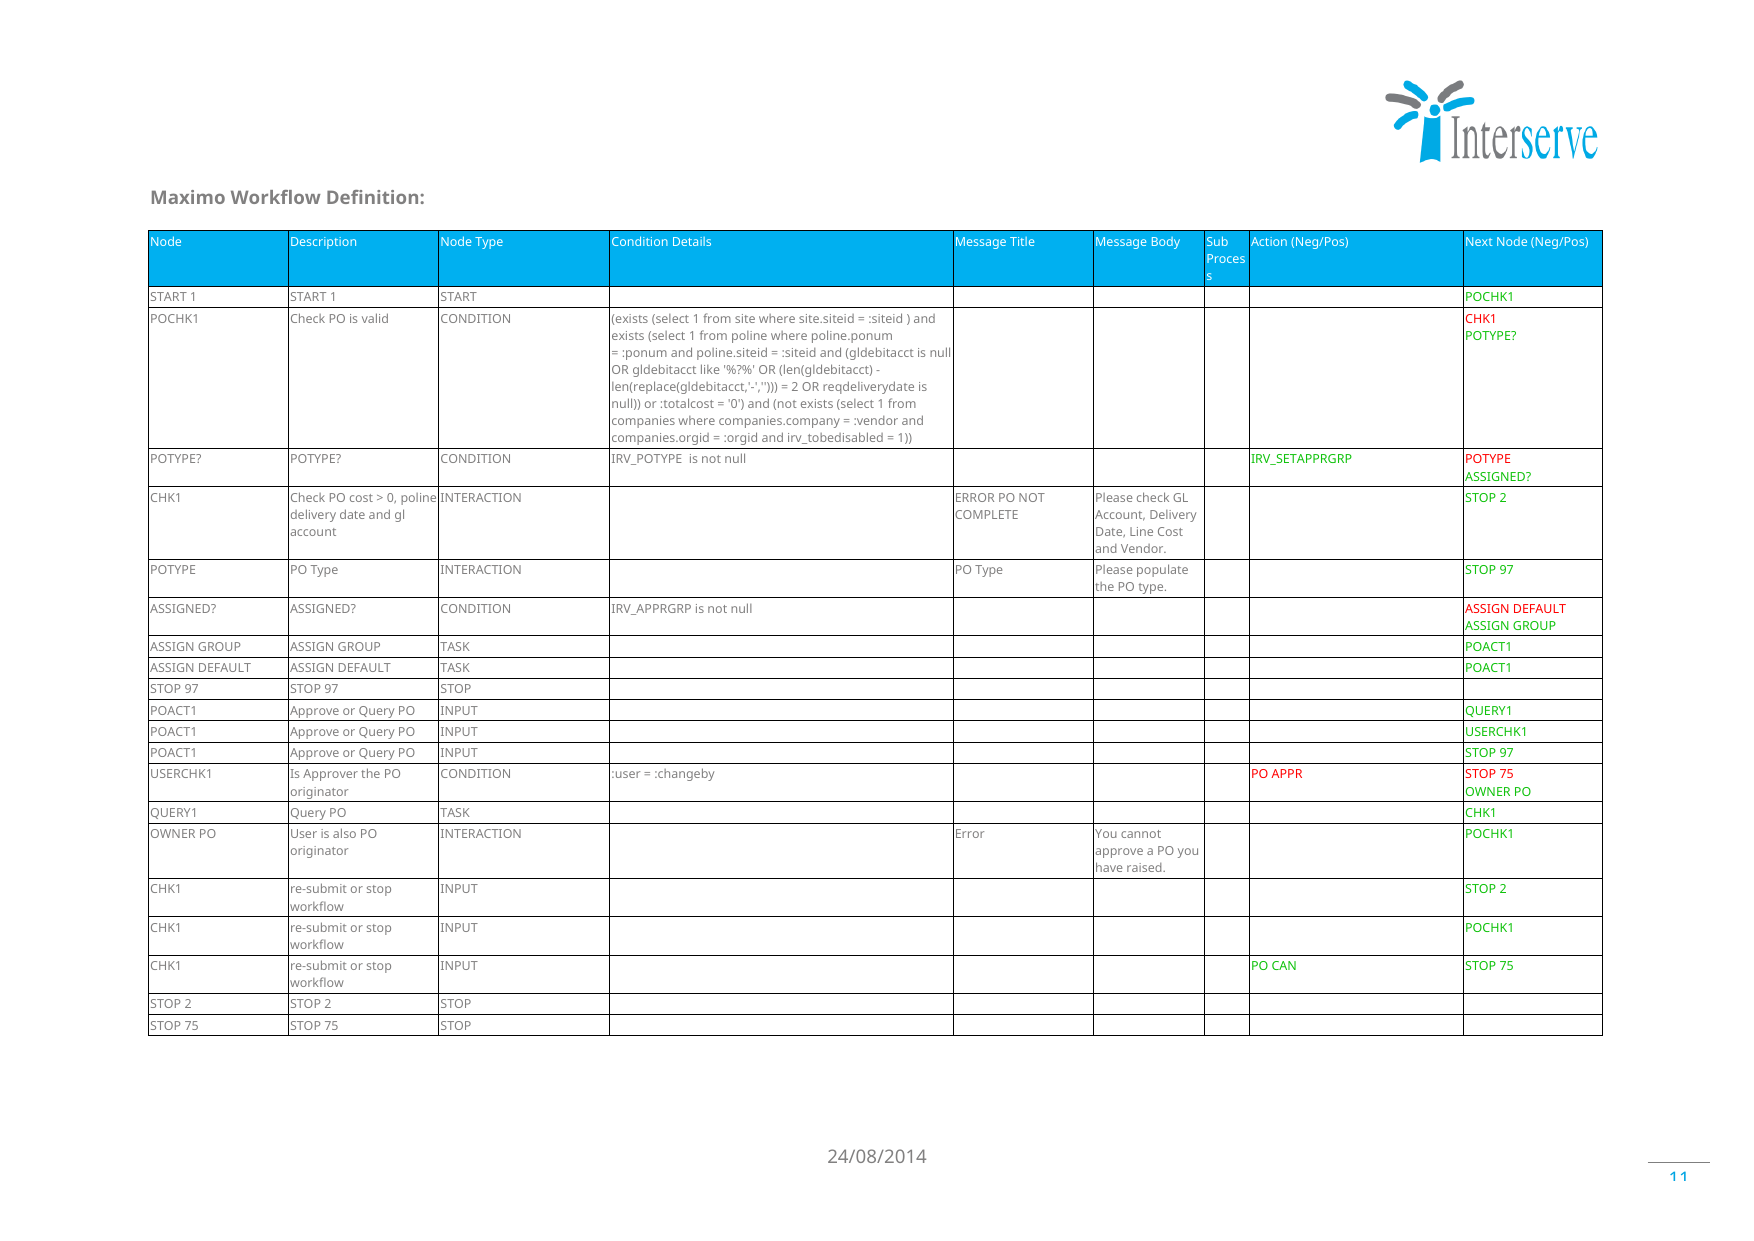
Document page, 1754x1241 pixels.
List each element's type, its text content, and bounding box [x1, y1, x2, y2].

table_cell [1094, 287, 1204, 307]
table_cell POACT1 [149, 721, 288, 742]
table_cell POTYPE? [149, 449, 288, 486]
table_cell CONDITION [439, 449, 609, 486]
table_cell [1250, 802, 1463, 822]
table_cell [1205, 287, 1249, 307]
table_cell [1094, 658, 1204, 678]
table_cell ASSIGN GROUP [289, 636, 438, 657]
table_cell CHK1 [149, 956, 288, 993]
table_cell PO CAN [1250, 956, 1463, 993]
table_cell INPUT [439, 879, 609, 916]
table_cell [1464, 1015, 1602, 1035]
table_cell Please populate the PO type. [1094, 560, 1204, 597]
table_cell [1250, 598, 1463, 635]
table_cell START [439, 287, 609, 307]
table_cell [1205, 879, 1249, 916]
table_cell re-submit or stop workflow [289, 956, 438, 993]
table_cell [1094, 917, 1204, 954]
table_cell [1250, 308, 1463, 448]
table_cell Check PO cost > 0, poline delivery date and gl account [289, 487, 438, 559]
table_cell [1250, 700, 1463, 720]
table_cell [1094, 721, 1204, 742]
table_cell :user = :changeby [610, 764, 953, 801]
table_cell [1205, 658, 1249, 678]
table_cell [1094, 764, 1204, 801]
table_cell STOP 75 [1464, 956, 1602, 993]
table_cell CHK1 [149, 879, 288, 916]
table_cell Approve or Query PO [289, 743, 438, 763]
table_cell USERCHK1 [1464, 721, 1602, 742]
table_cell QUERY1 [149, 802, 288, 822]
table_cell [610, 679, 953, 699]
table_cell INTERACTION [439, 560, 609, 597]
table_cell [1205, 1015, 1249, 1035]
table_cell [954, 700, 1093, 720]
table_cell [954, 917, 1093, 954]
table_cell [610, 743, 953, 763]
table_cell QUERY1 [1464, 700, 1602, 720]
table_cell INPUT [439, 743, 609, 763]
table_cell [1205, 956, 1249, 993]
table_cell USERCHK1 [149, 764, 288, 801]
table_cell [1250, 743, 1463, 763]
table_cell [954, 636, 1093, 657]
table_cell [1205, 308, 1249, 448]
table_cell Check PO is valid [289, 308, 438, 448]
table_cell [954, 1015, 1093, 1035]
table_cell [1250, 824, 1463, 878]
table_cell [610, 824, 953, 878]
table_cell TASK [439, 636, 609, 657]
table_cell [1250, 287, 1463, 307]
table_header Node Type [439, 231, 609, 286]
table_cell [954, 764, 1093, 801]
table_cell [1205, 560, 1249, 597]
table_cell STOP 97 [1464, 743, 1602, 763]
table_cell [954, 956, 1093, 993]
table_cell CHK1 [149, 487, 288, 559]
table_cell STOP 2 [289, 994, 438, 1014]
table_cell [610, 287, 953, 307]
table_cell [1205, 721, 1249, 742]
table_cell PO Type [954, 560, 1093, 597]
table_cell [954, 449, 1093, 486]
table_cell STOP 75 [289, 1015, 438, 1035]
table_cell POACT1 [149, 743, 288, 763]
table_cell [1250, 917, 1463, 954]
table_cell Please check GL Account, Delivery Date, Line Cost and Vendor. [1094, 487, 1204, 559]
table_cell [954, 598, 1093, 635]
table_cell INTERACTION [439, 824, 609, 878]
table_cell [610, 917, 953, 954]
table_cell CHK1 [149, 917, 288, 954]
table_cell IRV_SETAPPRGRP [1250, 449, 1463, 486]
table_cell [954, 879, 1093, 916]
table_cell [1094, 743, 1204, 763]
table_cell POTYPE ASSIGNED? [1464, 449, 1602, 486]
table_cell STOP 75 OWNER PO [1464, 764, 1602, 801]
table_cell [610, 487, 953, 559]
picture [1379, 71, 1604, 172]
table_cell [1094, 1015, 1204, 1035]
table_cell [1205, 487, 1249, 559]
table_cell [1205, 764, 1249, 801]
table_cell [610, 658, 953, 678]
table_cell [1250, 1015, 1463, 1035]
table_cell [1250, 560, 1463, 597]
table_cell [610, 956, 953, 993]
table_cell [1464, 994, 1602, 1014]
table_cell [954, 802, 1093, 822]
table_cell INPUT [439, 700, 609, 720]
table_cell [1205, 917, 1249, 954]
table_cell re-submit or stop workflow [289, 879, 438, 916]
table_cell POACT1 [1464, 658, 1602, 678]
table_cell ASSIGN DEFAULT [289, 658, 438, 678]
table_cell [954, 679, 1093, 699]
table_cell Error [954, 824, 1093, 878]
table_cell STOP 97 [1464, 560, 1602, 597]
table_cell PO APPR [1250, 764, 1463, 801]
table_cell [954, 287, 1093, 307]
table_header Message Body [1094, 231, 1204, 286]
table_cell [610, 560, 953, 597]
table_cell [1205, 802, 1249, 822]
table_cell STOP 2 [1464, 487, 1602, 559]
table_cell CONDITION [439, 764, 609, 801]
table_cell (exists (select 1 from site where site.siteid = :siteid ) and exists (select 1 from poline where poline.ponum = :ponum and poline.siteid = :siteid and (gldebitacct is null OR gldebitacct like '%?%' OR (len(gldebitacct) - len(replace(gldebitacct,'-',''))) = 2 OR reqdeliverydate is null)) or :totalcost = '0') and (not exists (select 1 from companies where companies.company = :vendor and companies.orgid = :orgid and irv_tobedisabled = 1)) [610, 308, 953, 448]
table_cell [954, 743, 1093, 763]
table_cell INPUT [439, 721, 609, 742]
table_cell POCHK1 [1464, 917, 1602, 954]
table_cell STOP [439, 1015, 609, 1035]
table_header Condition Details [610, 231, 953, 286]
table_cell INPUT [439, 917, 609, 954]
table_cell [1250, 658, 1463, 678]
table_cell OWNER PO [149, 824, 288, 878]
table_cell [1250, 636, 1463, 657]
table_cell POCHK1 [149, 308, 288, 448]
table_cell ERROR PO NOT COMPLETE [954, 487, 1093, 559]
table_cell [1205, 449, 1249, 486]
table_cell STOP 75 [149, 1015, 288, 1035]
table_cell ASSIGN GROUP [149, 636, 288, 657]
table_cell [954, 721, 1093, 742]
table_cell [610, 1015, 953, 1035]
table_cell POACT1 [149, 700, 288, 720]
table_cell START 1 [289, 287, 438, 307]
table_cell CHK1 POTYPE? [1464, 308, 1602, 448]
table_cell INTERACTION [439, 487, 609, 559]
table_cell [954, 308, 1093, 448]
table_cell POTYPE [149, 560, 288, 597]
table_cell [610, 802, 953, 822]
table_cell PO Type [289, 560, 438, 597]
table_cell [1205, 598, 1249, 635]
table_header Node [149, 231, 288, 286]
table_cell [954, 994, 1093, 1014]
table_cell [610, 721, 953, 742]
table_cell [1094, 679, 1204, 699]
table_cell STOP [439, 994, 609, 1014]
table_cell IRV_APPRGRP is not null [610, 598, 953, 635]
table_cell TASK [439, 802, 609, 822]
table_cell [1205, 994, 1249, 1014]
table_cell [1250, 487, 1463, 559]
table_cell [1094, 308, 1204, 448]
table_cell [1205, 679, 1249, 699]
table_cell Approve or Query PO [289, 700, 438, 720]
table_cell Is Approver the PO originator [289, 764, 438, 801]
table_cell POCHK1 [1464, 287, 1602, 307]
table_cell STOP 97 [289, 679, 438, 699]
table_cell [1205, 700, 1249, 720]
table_cell [610, 636, 953, 657]
table_cell re-submit or stop workflow [289, 917, 438, 954]
table_header Action (Neg/Pos) [1250, 231, 1463, 286]
table_cell INPUT [439, 956, 609, 993]
table_header Sub Process [1205, 231, 1249, 286]
table_cell [1250, 879, 1463, 916]
table_cell [1205, 636, 1249, 657]
table_cell ASSIGNED? [289, 598, 438, 635]
table_cell [1094, 636, 1204, 657]
table_cell [1094, 700, 1204, 720]
table_cell POCHK1 [1464, 824, 1602, 878]
table_cell [1094, 879, 1204, 916]
table_header Description [289, 231, 438, 286]
table_cell [1250, 721, 1463, 742]
table_cell Approve or Query PO [289, 721, 438, 742]
table_cell [1250, 679, 1463, 699]
table_cell STOP [439, 679, 609, 699]
text Maximo Workflow Definition: [150, 184, 1604, 209]
table_cell STOP 97 [149, 679, 288, 699]
table_header Message Title [954, 231, 1093, 286]
table_cell POTYPE? [289, 449, 438, 486]
table_cell ASSIGN DEFAULT [149, 658, 288, 678]
table_cell CONDITION [439, 598, 609, 635]
table_cell [1250, 994, 1463, 1014]
table_cell [954, 658, 1093, 678]
table_cell ASSIGNED? [149, 598, 288, 635]
table_header Next Node (Neg/Pos) [1464, 231, 1602, 286]
table_cell [1094, 994, 1204, 1014]
table_cell START 1 [149, 287, 288, 307]
table_cell Query PO [289, 802, 438, 822]
table_cell STOP 2 [149, 994, 288, 1014]
table_cell [1094, 802, 1204, 822]
table_cell You cannot approve a PO you have raised. [1094, 824, 1204, 878]
table_cell [1094, 449, 1204, 486]
table_cell User is also PO originator [289, 824, 438, 878]
table_cell [1205, 824, 1249, 878]
table_cell [1205, 743, 1249, 763]
table_cell [610, 700, 953, 720]
table_cell POACT1 [1464, 636, 1602, 657]
table_cell [610, 994, 953, 1014]
table_cell CHK1 [1464, 802, 1602, 822]
table_cell STOP 2 [1464, 879, 1602, 916]
table_cell [1094, 956, 1204, 993]
table_cell [1094, 598, 1204, 635]
table_cell CONDITION [439, 308, 609, 448]
table_cell ASSIGN DEFAULT ASSIGN GROUP [1464, 598, 1602, 635]
table_cell TASK [439, 658, 609, 678]
table_cell IRV_POTYPE is not null [610, 449, 953, 486]
table_cell [1464, 679, 1602, 699]
table_cell [610, 879, 953, 916]
